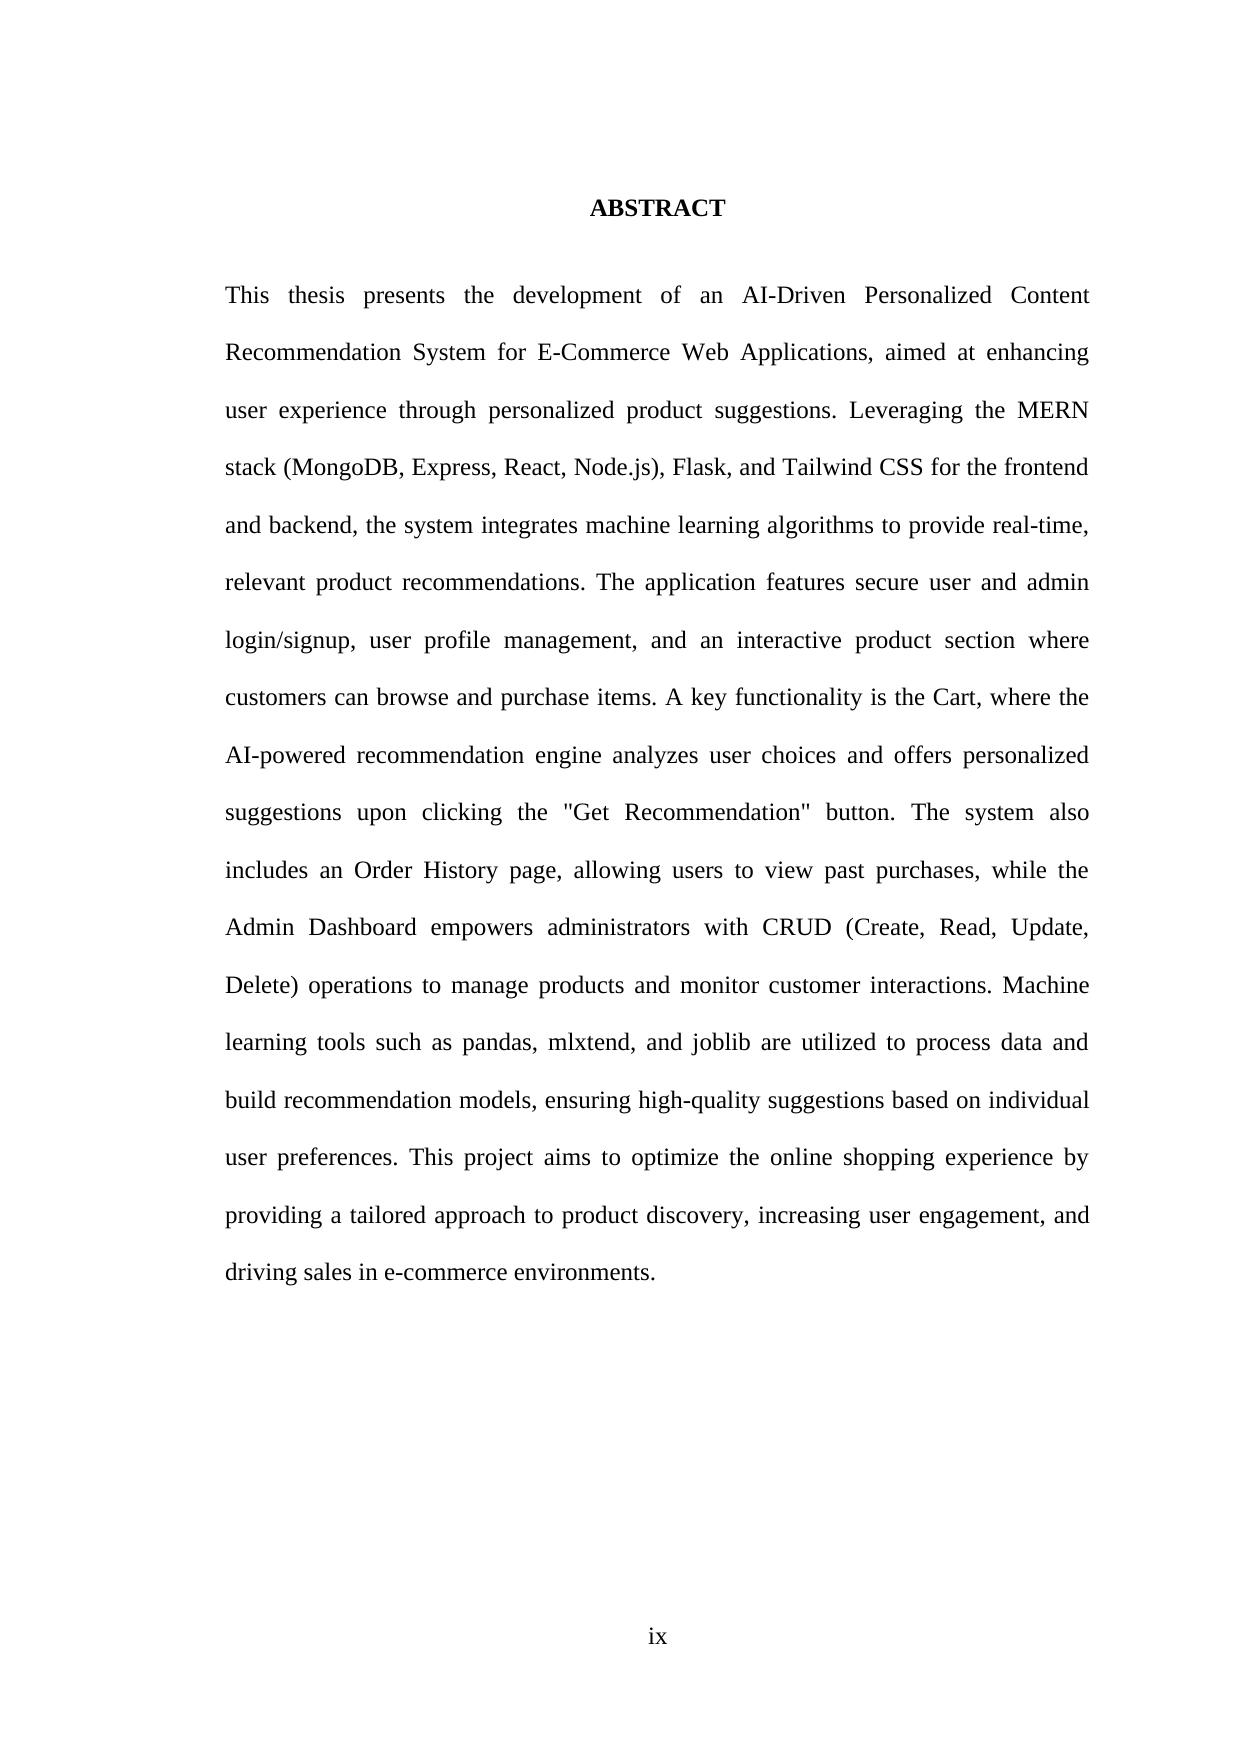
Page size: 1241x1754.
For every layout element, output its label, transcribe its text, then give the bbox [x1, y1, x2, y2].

text This thesis presents the development of an AI-Driven Personalized Content Recommendation System for E-Commerce Web Applications, aimed at enhancing user experience through personalized product suggestions. Leveraging the MERN stack (MongoDB, Express, React, Node.js), Flask, and Tailwind CSS for the frontend and backend, the system integrates machine learning algorithms to provide real-time, relevant product recommendations. The application features secure user and admin login/signup, user profile management, and an interactive product section where customers can browse and purchase items. A key functionality is the Cart, where the AI-powered recommendation engine analyzes user choices and offers personalized suggestions upon clicking the "Get Recommendation" button. The system also includes an Order History page, allowing users to view past purchases, while the Admin Dashboard empowers administrators with CRUD (Create, Read, Update, Delete) operations to manage products and monitor customer interactions. Machine learning tools such as pandas, mlxtend, and joblib are utilized to process data and build recommendation models, ensuring high-quality suggestions based on individual user preferences. This project aims to optimize the online shopping experience by providing a tailored approach to product discovery, increasing user engagement, and driving sales in e-commerce environments. [225, 280, 1090, 1286]
text ABSTRACT [225, 193, 1090, 222]
